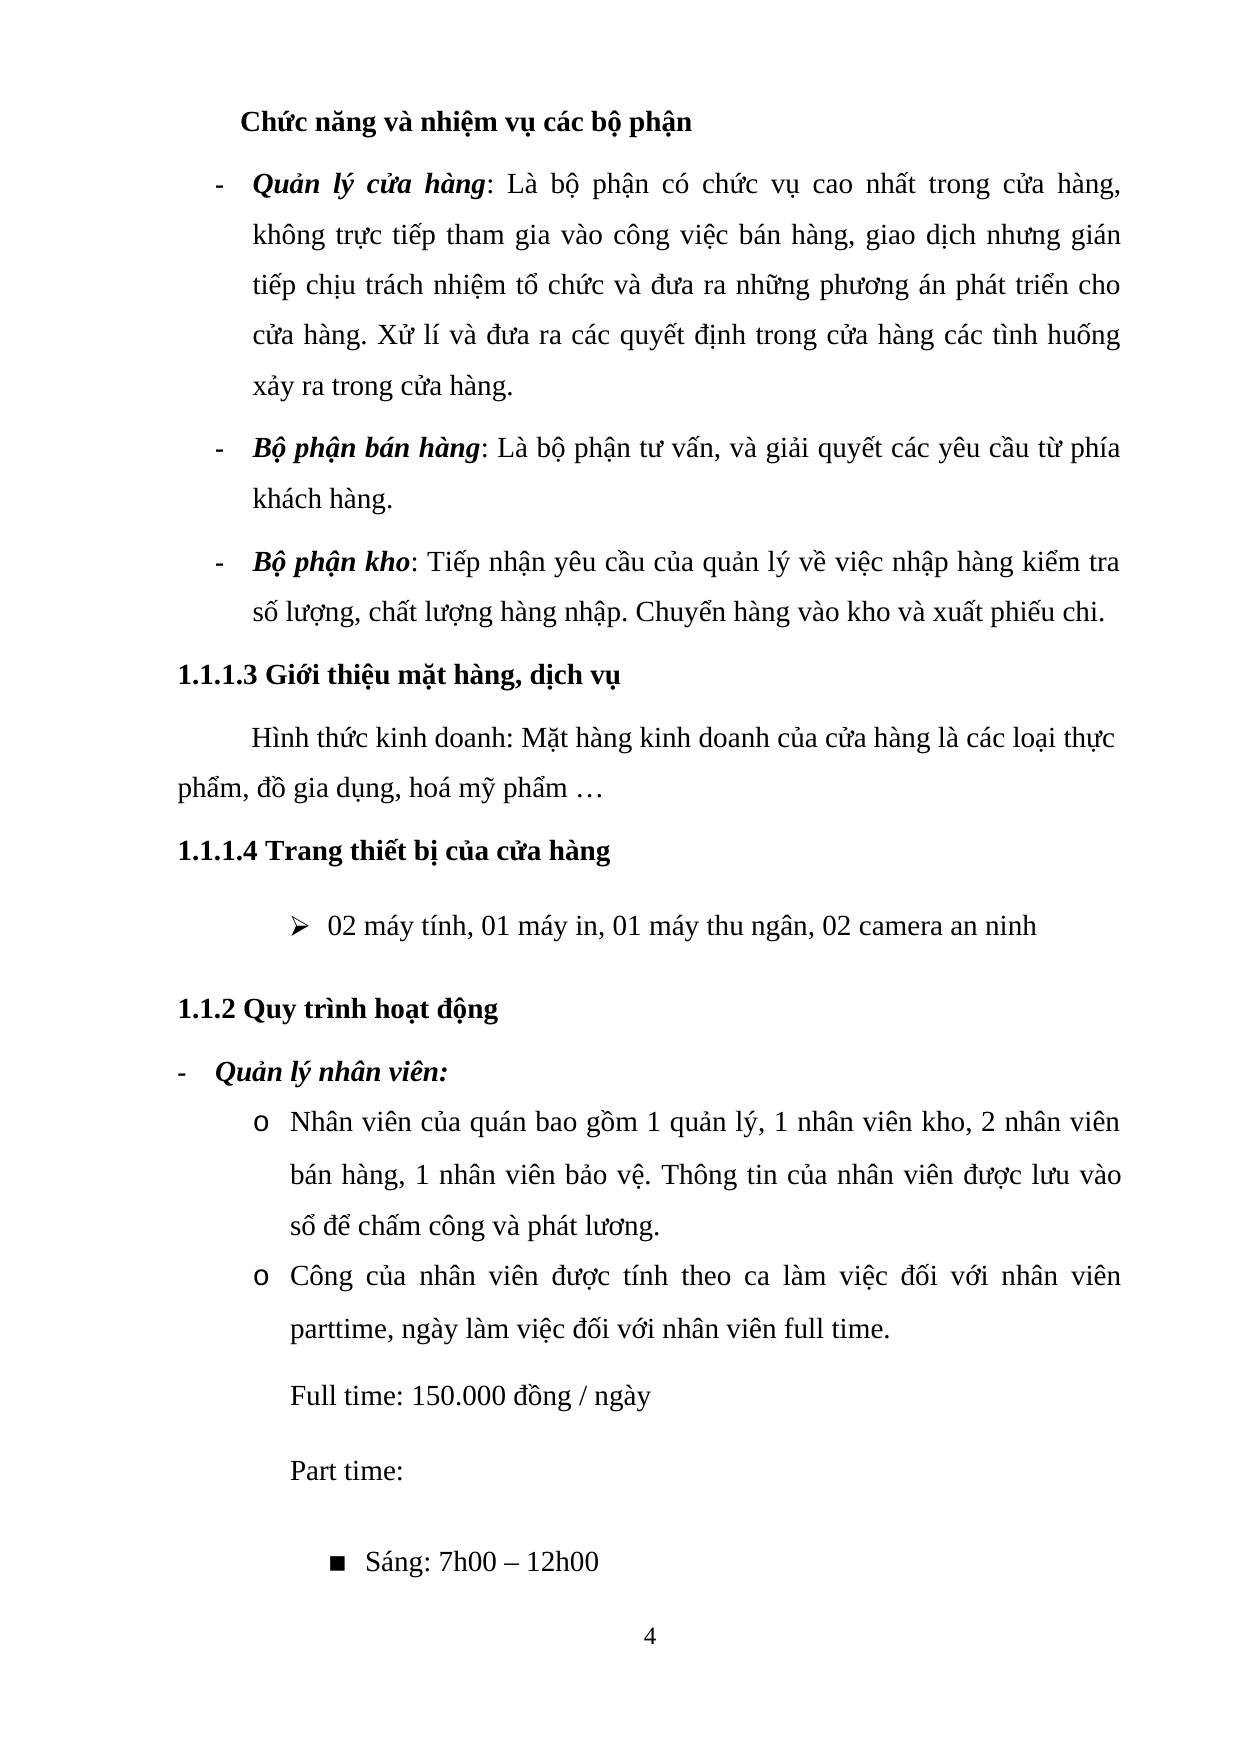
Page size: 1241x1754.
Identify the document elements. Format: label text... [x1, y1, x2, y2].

list Công của nhân viên được tính theo ca làm việc đối với nhân viên parttime, ngày làm việc đối với nhân viên full time. [252, 1258, 1122, 1344]
list Bộ phận kho: Tiếp nhận yêu cầu của quản lý về việc nhập hàng kiểm tra số lượng, chất lượng hàng nhập. Chuyển hàng vào kho và xuất phiếu chi. [215, 544, 1122, 628]
text Full time: 150.000 đồng / ngày [215, 1378, 1122, 1411]
text 1.1.1.4 Trang thiết bị của cửa hàng [177, 833, 1122, 866]
list Nhân viên của quán bao gồm 1 quản lý, 1 nhân viên kho, 2 nhân viên bán hàng, 1 nhân viên bảo vệ. Thông tin của nhân viên được lưu vào sổ để chấm công và phát lương. [252, 1104, 1122, 1241]
list Quản lý cửa hàng: Là bộ phận có chức vụ cao nhất trong cửa hàng, không trực tiếp tham gia vào công việc bán hàng, giao dịch nhưng gián tiếp chịu trách nhiệm tổ chức và đưa ra những phương án phát triển cho cửa hàng. Xử lí và đưa ra các quyết định trong cửa hàng các tình huống xảy ra trong cửa hàng. [215, 167, 1122, 401]
list Quản lý nhân viên: [177, 1054, 1122, 1088]
text Hình thức kinh doanh: Mặt hàng kinh doanh của cửa hàng là các loại thực phẩm, đồ gia dụng, hoá mỹ phẩm … [177, 720, 1122, 803]
list Bộ phận bán hàng: Là bộ phận tư vấn, và giải quyết các yêu cầu từ phía khách hàng. [215, 431, 1122, 514]
text Part time: [215, 1453, 1122, 1487]
text Chức năng và nhiệm vụ các bộ phận [240, 104, 1122, 137]
text 1.1.2 Quy trình hoạt động [177, 991, 1122, 1025]
list Sáng: 7h00 – 12h00 [327, 1528, 1122, 1588]
text 1.1.1.3 Giới thiệu mặt hàng, dịch vụ [177, 657, 1122, 690]
list 02 máy tính, 01 máy in, 01 máy thu ngân, 02 camera an ninh [290, 896, 1122, 951]
